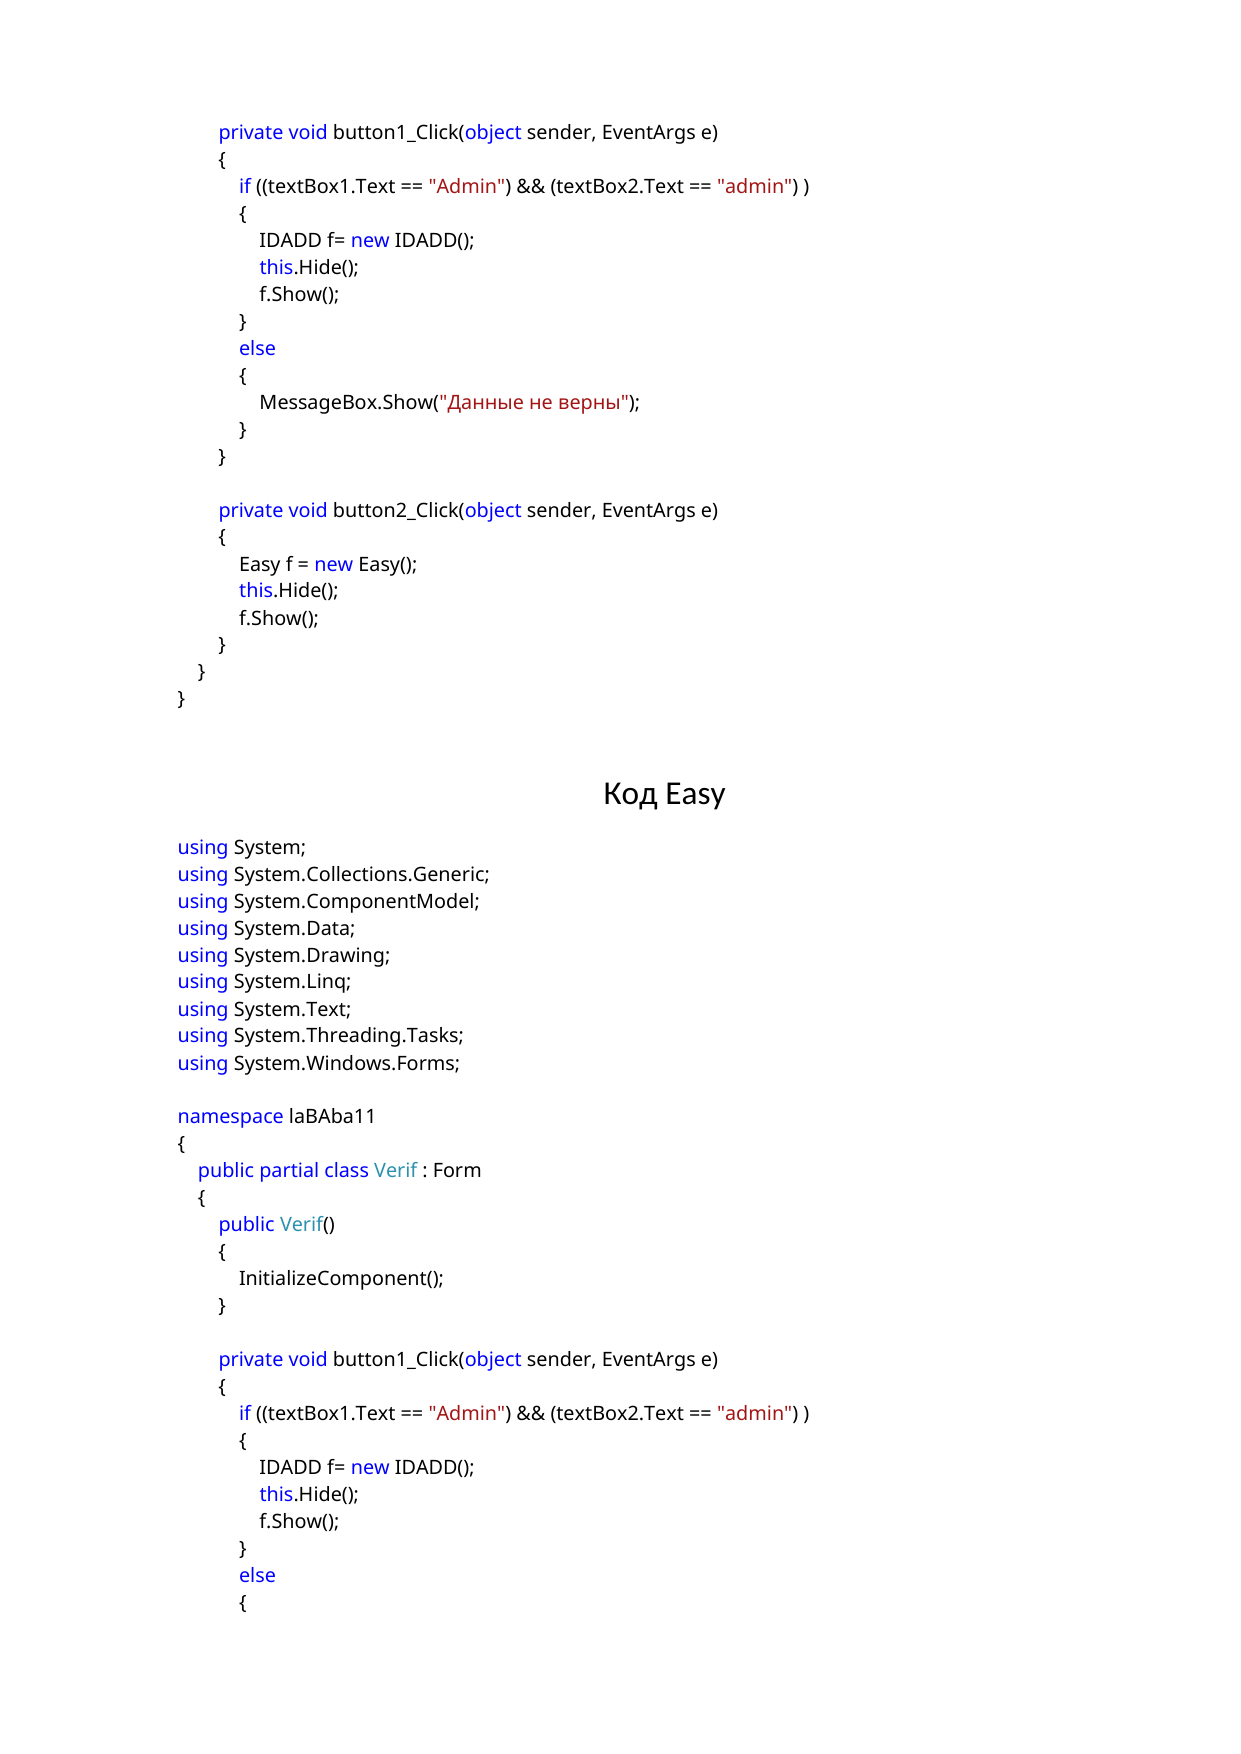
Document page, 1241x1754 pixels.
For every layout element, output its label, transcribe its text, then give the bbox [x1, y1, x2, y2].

text f.Show(); [177, 604, 1152, 631]
text using System.Drawing; [177, 941, 1152, 968]
text { [177, 145, 1152, 172]
text f.Show(); [177, 1507, 1152, 1534]
text if ((textBox1.Text == "Admin") && (textBox2.Text == "admin") ) [177, 1399, 1152, 1426]
text using System.Text; [177, 995, 1152, 1022]
text public Verif() [177, 1211, 1152, 1238]
text { [177, 361, 1152, 388]
text IDADD f= new IDADD(); [177, 1453, 1152, 1480]
text this.Hide(); [177, 253, 1152, 280]
text } [177, 685, 1152, 712]
text using System.Collections.Generic; [177, 860, 1152, 887]
text { [177, 523, 1152, 550]
text namespace laBAba11 [177, 1103, 1152, 1130]
text } [177, 442, 1152, 469]
text else [177, 334, 1152, 361]
text private void button1_Click(object sender, EventArgs e) [177, 1346, 1152, 1372]
text } [177, 307, 1152, 334]
text else [177, 1561, 1152, 1588]
text { [177, 1184, 1152, 1211]
text private void button2_Click(object sender, EventArgs e) [177, 496, 1152, 523]
text { [177, 1130, 1152, 1157]
text IDADD f= new IDADD(); [177, 226, 1152, 253]
text public partial class Verif : Form [177, 1157, 1152, 1184]
text { [177, 199, 1152, 226]
text { [177, 1372, 1152, 1399]
text { [177, 1238, 1152, 1264]
text } [177, 1292, 1152, 1318]
text { [177, 1588, 1152, 1615]
text } [177, 415, 1152, 442]
text MessageBox.Show("Данные не верны"); [177, 388, 1152, 415]
text this.Hide(); [177, 1480, 1152, 1507]
text } [177, 658, 1152, 685]
text InitializeComponent(); [177, 1264, 1152, 1292]
text using System.Data; [177, 914, 1152, 941]
text Easy f = new Easy(); [177, 550, 1152, 577]
text using System; [177, 833, 1152, 860]
text this.Hide(); [177, 577, 1152, 604]
text Код Easy [177, 772, 1152, 813]
text } [177, 1534, 1152, 1561]
text using System.Windows.Forms; [177, 1049, 1152, 1076]
text { [177, 1426, 1152, 1453]
text using System.Threading.Tasks; [177, 1022, 1152, 1049]
text private void button1_Click(object sender, EventArgs e) [177, 118, 1152, 145]
text } [177, 631, 1152, 658]
text if ((textBox1.Text == "Admin") && (textBox2.Text == "admin") ) [177, 172, 1152, 199]
text using System.Linq; [177, 968, 1152, 995]
text f.Show(); [177, 280, 1152, 307]
text using System.ComponentModel; [177, 887, 1152, 914]
